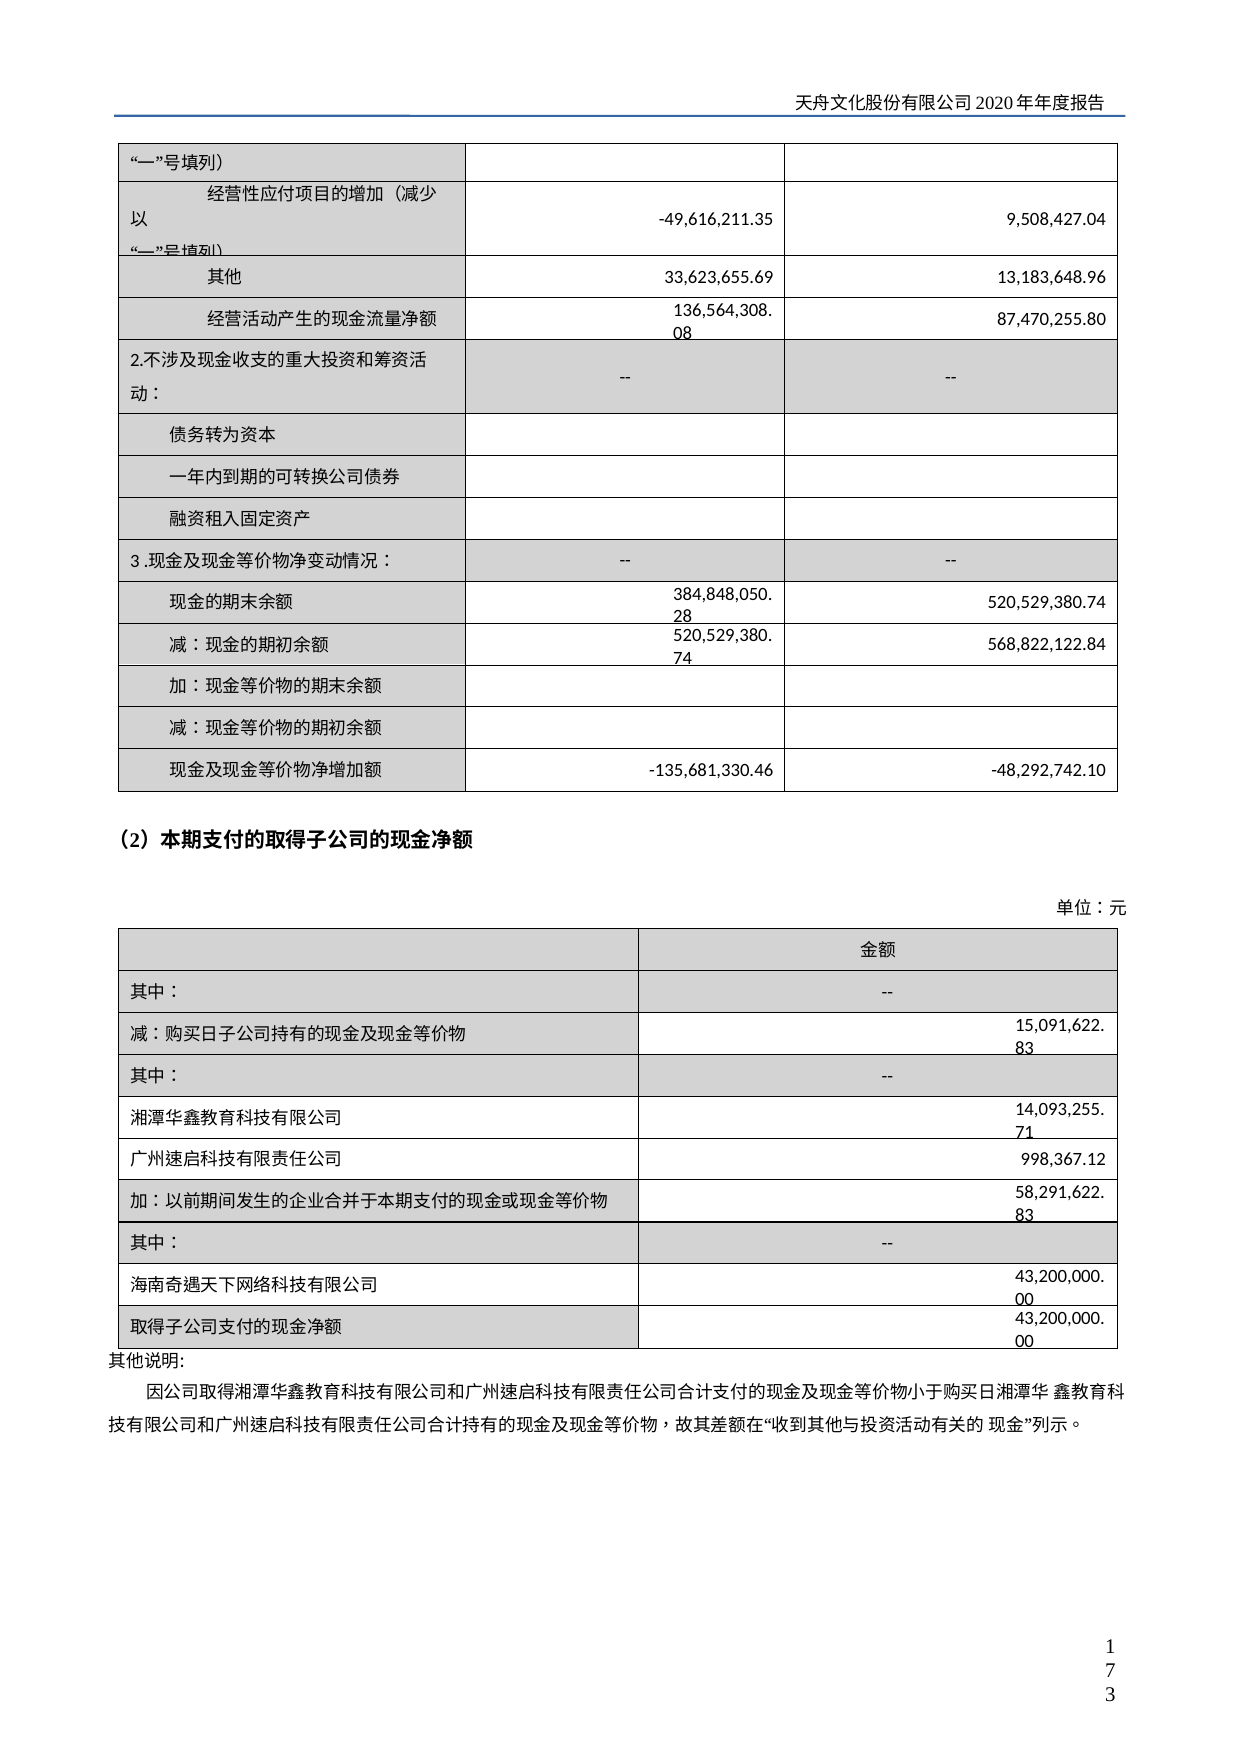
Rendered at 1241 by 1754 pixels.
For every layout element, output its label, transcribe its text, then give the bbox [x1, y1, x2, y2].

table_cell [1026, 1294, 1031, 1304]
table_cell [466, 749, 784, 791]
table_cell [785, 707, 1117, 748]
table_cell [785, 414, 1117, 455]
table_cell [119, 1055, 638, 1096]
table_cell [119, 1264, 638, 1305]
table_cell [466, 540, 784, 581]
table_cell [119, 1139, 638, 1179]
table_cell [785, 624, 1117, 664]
text 其他说明: [108, 1349, 1127, 1373]
text 单位：元 [108, 896, 1127, 920]
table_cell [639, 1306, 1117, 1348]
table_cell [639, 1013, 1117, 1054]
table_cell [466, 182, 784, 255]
text 因公司取得湘潭华鑫教育科技有限公司和广州速启科技有限责任公司合计支付的现金及现金等价物小于购买日湘潭华 鑫教育科技有限公司和广州速启科技有限责任公司合计持有的现金及现金等价物，故其差额在“收到其他与投资活动有关的 现金”列示。 [108, 1373, 1127, 1438]
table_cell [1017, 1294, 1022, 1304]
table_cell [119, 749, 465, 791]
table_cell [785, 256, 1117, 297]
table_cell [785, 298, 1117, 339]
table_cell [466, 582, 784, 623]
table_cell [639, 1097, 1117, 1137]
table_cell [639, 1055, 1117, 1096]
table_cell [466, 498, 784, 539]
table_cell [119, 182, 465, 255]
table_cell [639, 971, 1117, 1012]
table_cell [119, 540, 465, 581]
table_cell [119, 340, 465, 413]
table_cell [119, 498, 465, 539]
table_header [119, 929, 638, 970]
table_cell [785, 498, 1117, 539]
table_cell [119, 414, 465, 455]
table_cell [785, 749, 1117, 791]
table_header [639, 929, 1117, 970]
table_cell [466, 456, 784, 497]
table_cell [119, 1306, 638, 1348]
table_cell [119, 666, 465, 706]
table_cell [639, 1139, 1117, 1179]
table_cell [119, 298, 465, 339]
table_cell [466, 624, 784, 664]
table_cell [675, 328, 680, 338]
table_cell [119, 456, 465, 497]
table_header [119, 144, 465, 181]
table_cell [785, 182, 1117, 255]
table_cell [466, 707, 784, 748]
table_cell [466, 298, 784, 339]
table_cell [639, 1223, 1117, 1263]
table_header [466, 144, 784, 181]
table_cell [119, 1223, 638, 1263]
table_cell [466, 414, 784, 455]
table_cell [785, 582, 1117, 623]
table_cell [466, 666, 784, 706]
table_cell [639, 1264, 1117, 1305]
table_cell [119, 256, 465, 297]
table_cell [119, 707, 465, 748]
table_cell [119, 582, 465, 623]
text （2）本期支付的取得子公司的现金净额 [108, 825, 1127, 854]
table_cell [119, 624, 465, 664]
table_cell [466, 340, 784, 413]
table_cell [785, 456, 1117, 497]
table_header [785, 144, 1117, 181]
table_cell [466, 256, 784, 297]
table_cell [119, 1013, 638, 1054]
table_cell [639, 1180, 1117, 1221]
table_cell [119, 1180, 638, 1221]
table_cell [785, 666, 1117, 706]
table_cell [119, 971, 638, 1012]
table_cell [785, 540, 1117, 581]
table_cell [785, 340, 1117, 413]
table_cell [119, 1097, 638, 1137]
